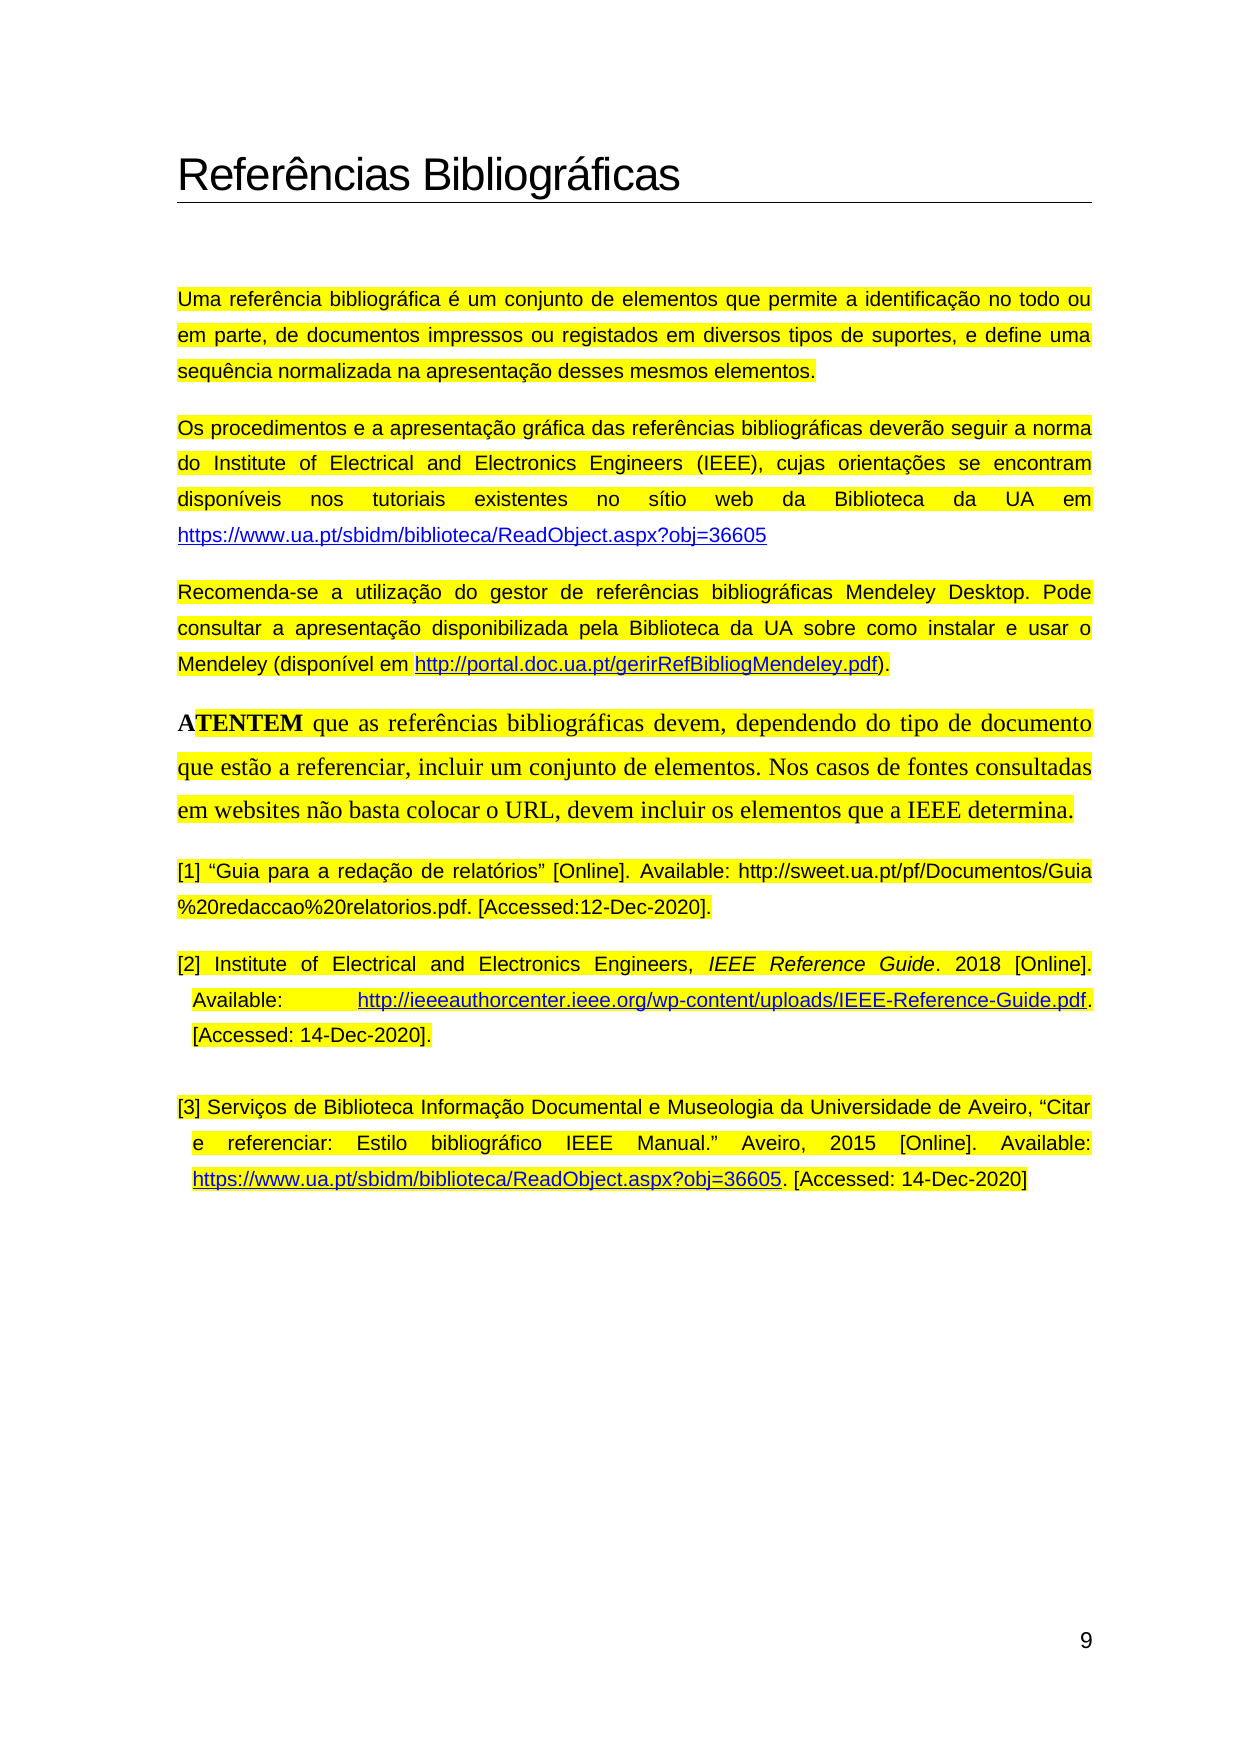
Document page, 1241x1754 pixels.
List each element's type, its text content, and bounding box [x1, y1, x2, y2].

text [3] Serviços de Biblioteca Informação Documental e Museologia da Universidade de Aveiro, “Citar e referenciar: Estilo bibliográfico IEEE Manual.” Aveiro, 2015 [Online]. Available: https://www.ua.pt/sbidm/biblioteca/ReadObject.aspx?obj=36605. [Accessed: 14-Dec-2020] [177, 1119, 1092, 1191]
text Uma referência bibliográfica é um conjunto de elementos que permite a identificação no todo ou em parte, de documentos impressos ou registados em diversos tipos de suportes, e define uma sequência normalizada na apresentação desses mesmos elementos. [177, 347, 1092, 382]
text Recomenda-se a utilização do gestor de referências bibliográficas Mendeley Desktop. Pode consultar a apresentação disponibilizada pela Biblioteca da UA sobre como instalar e usar o Mendeley (disponível em http://portal.doc.ua.pt/gerirRefBibliogMendeley.pdf). [177, 640, 1092, 676]
text [2] Institute of Electrical and Electronics Engineers, IEEE Reference Guide. 2018 [Online]. Available: http://ieeeauthorcenter.ieee.org/wp-content/uploads/IEEE-Reference-Guide.pdf. [Accessed: 14-Dec-2020]. [177, 975, 1092, 1047]
text ATENTEM que as referências bibliográficas devem, dependendo do tipo de documento que estão a referenciar, incluir um conjunto de elementos. Nos casos de fontes consultadas em websites não basta colocar o URL, devem incluir os elementos que a IEEE determina. [177, 708, 1092, 752]
text Os procedimentos e a apresentação gráfica das referências bibliográficas deverão seguir a norma do Institute of Electrical and Electronics Engineers (IEEE), cujas orientações se encontram disponíveis nos tutoriais existentes no sítio web da Biblioteca da UA em https://www.ua.pt/sbidm/biblioteca/ReadObject.aspx?obj=36605 [177, 439, 1092, 487]
text ATENTEM que as referências bibliográficas devem, dependendo do tipo de documento que estão a referenciar, incluir um conjunto de elementos. Nos casos de fontes consultadas em websites não basta colocar o URL, devem incluir os elementos que a IEEE determina. [177, 780, 1092, 823]
text [1] “Guia para a redação de relatórios” [Online]. Available: http://sweet.ua.pt/pf/Documentos/Guia%20redaccao%20relatorios.pdf. [Accessed:12-Dec-2020]. [177, 883, 1092, 919]
list Referências Bibliográficas [177, 148, 1092, 202]
text Os procedimentos e a apresentação gráfica das referências bibliográficas deverão seguir a norma do Institute of Electrical and Electronics Engineers (IEEE), cujas orientações se encontram disponíveis nos tutoriais existentes no sítio web da Biblioteca da UA em https://www.ua.pt/sbidm/biblioteca/ReadObject.aspx?obj=36605 [177, 511, 1092, 547]
